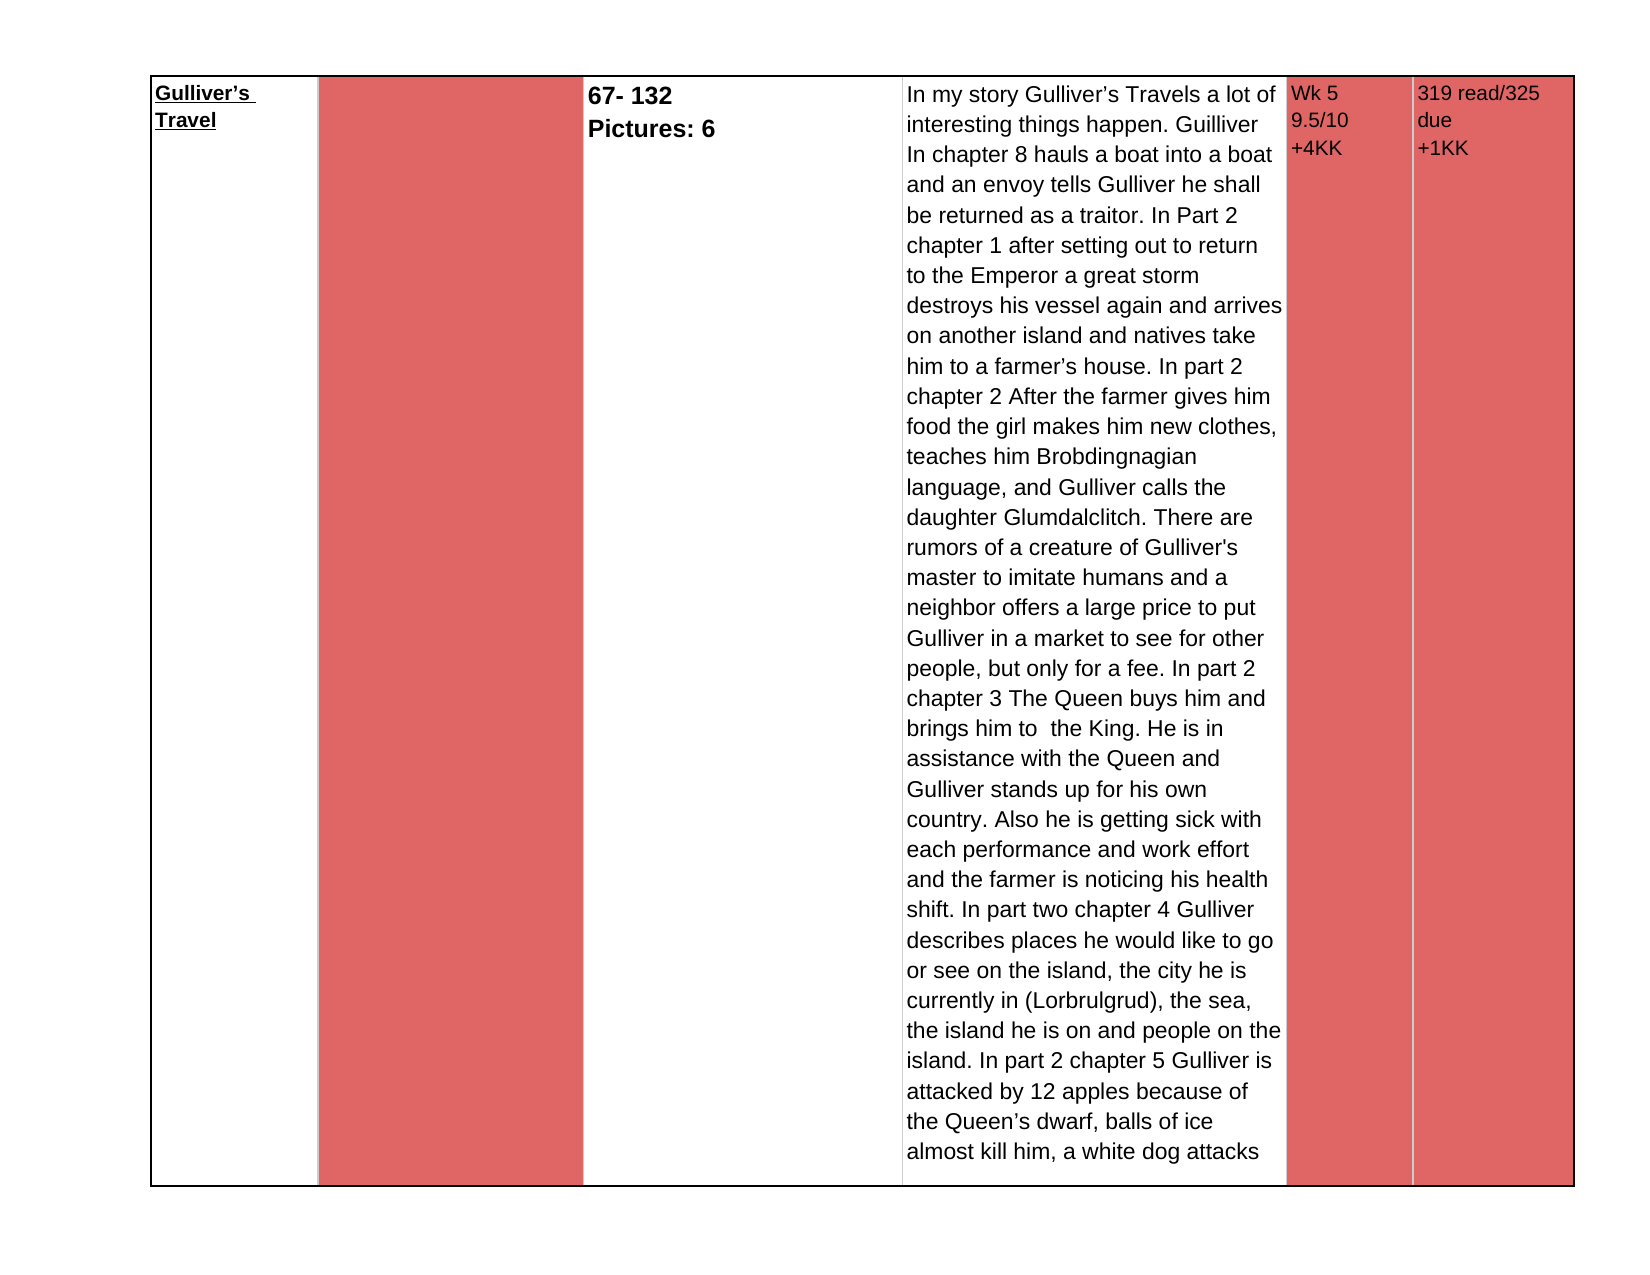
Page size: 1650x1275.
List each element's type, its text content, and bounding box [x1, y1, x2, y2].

table_cell 67- 132 Pictures: 6 [584, 77, 902, 1185]
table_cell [903, 77, 1286, 1185]
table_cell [1414, 77, 1573, 1185]
table_cell [319, 77, 583, 1185]
table_cell Wk 5 9.5/10 +4KK [1287, 77, 1412, 1185]
table_cell Gulliver’s Travel [152, 77, 317, 1185]
